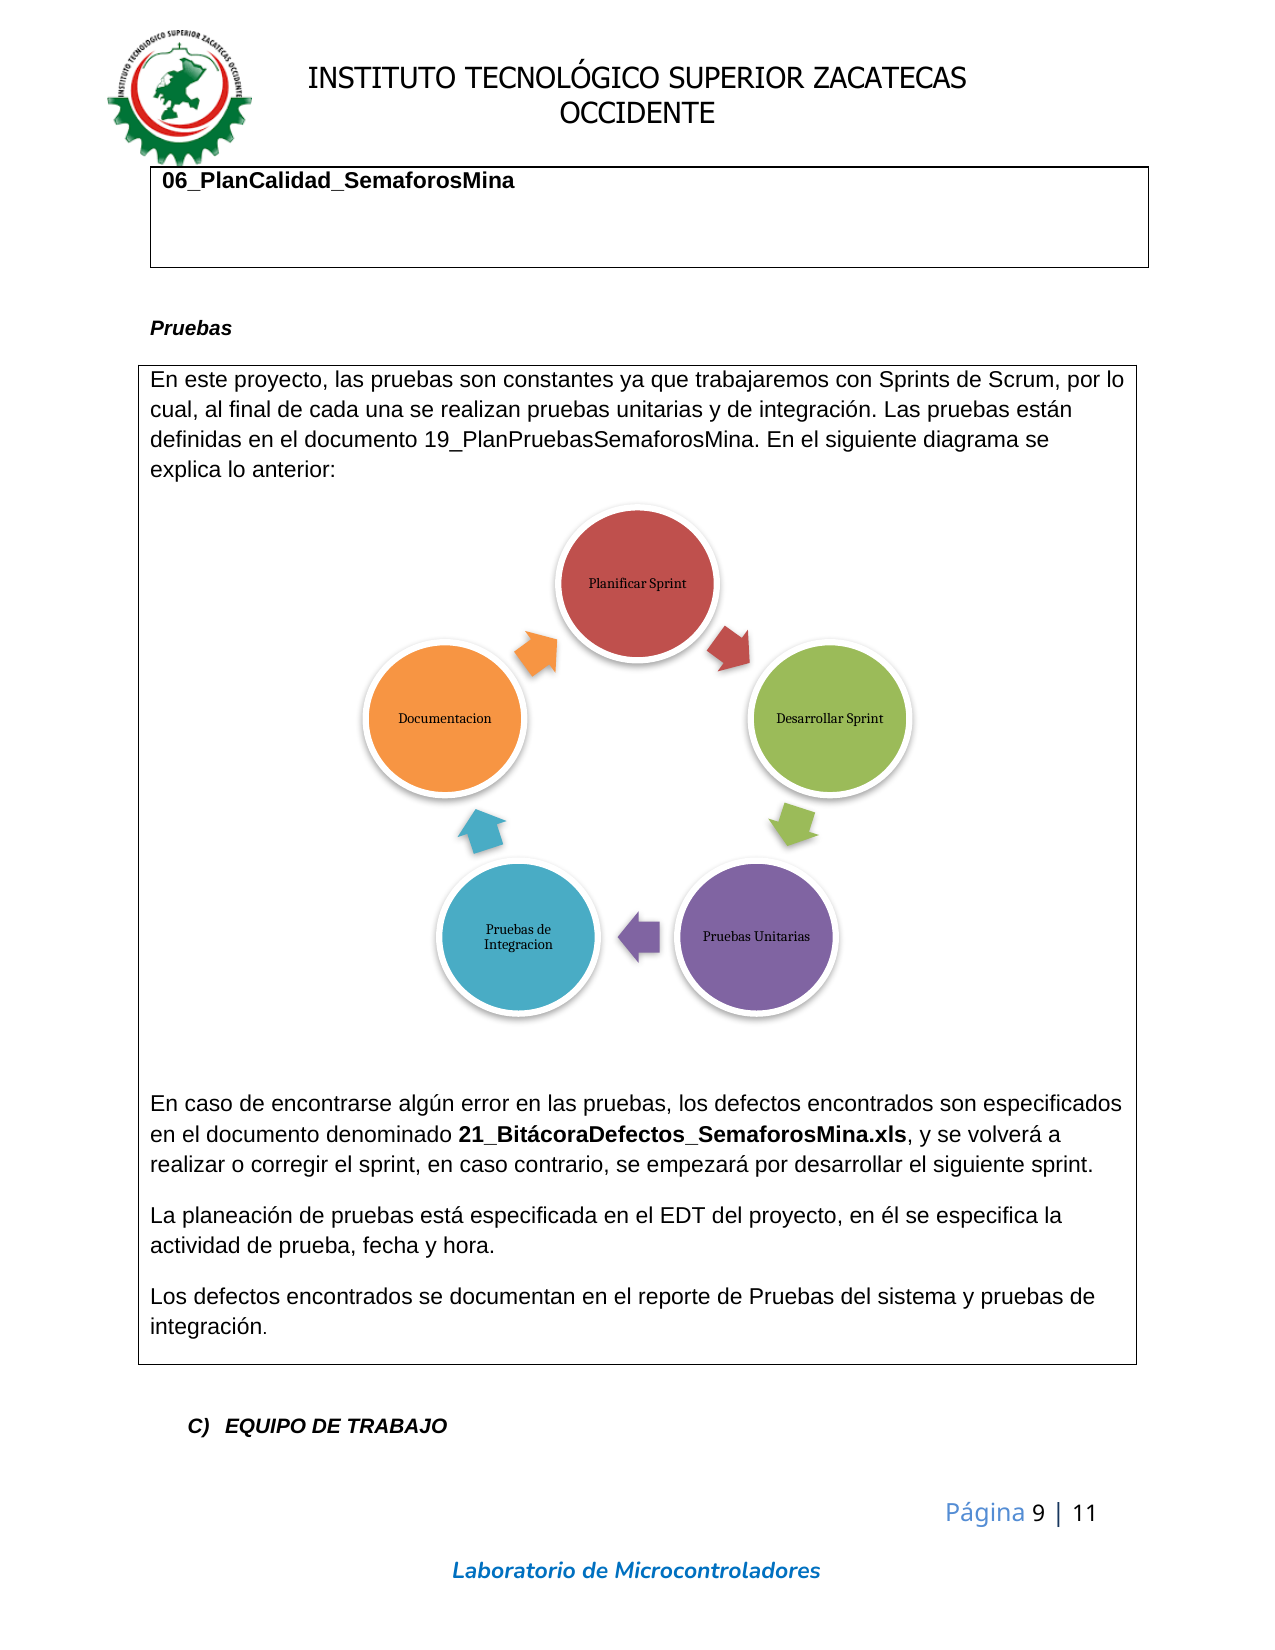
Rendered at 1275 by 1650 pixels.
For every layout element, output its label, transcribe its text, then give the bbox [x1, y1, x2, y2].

table_header En este proyecto, las pruebas son constantes ya que trabajaremos con Sprints de Scrum, por lo cual, al final de cada una se realizan pruebas unitarias y de integración. Las pruebas están definidas en el documento 19_PlanPruebasSemaforosMina. En el siguiente diagrama se explica lo anterior: En caso de encontrarse algún error en las pruebas, los defectos encontrados son especificados en el documento denominado 21_BitácoraDefectos_SemaforosMina.xls, y se volverá a realizar o corregir el sprint, en caso contrario, se empezará por desarrollar el siguiente sprint. La planeación de pruebas está especificada en el EDT del proyecto, en él se especifica la actividad de prueba, fecha y hora. Los defectos encontrados se documentan en el reporte de Pruebas del sistema y pruebas de integración. [139, 366, 1136, 1364]
picture [107, 30, 252, 167]
list EQUIPO DE TRABAJO [187, 1414, 1125, 1438]
text Pruebas [150, 316, 1125, 340]
